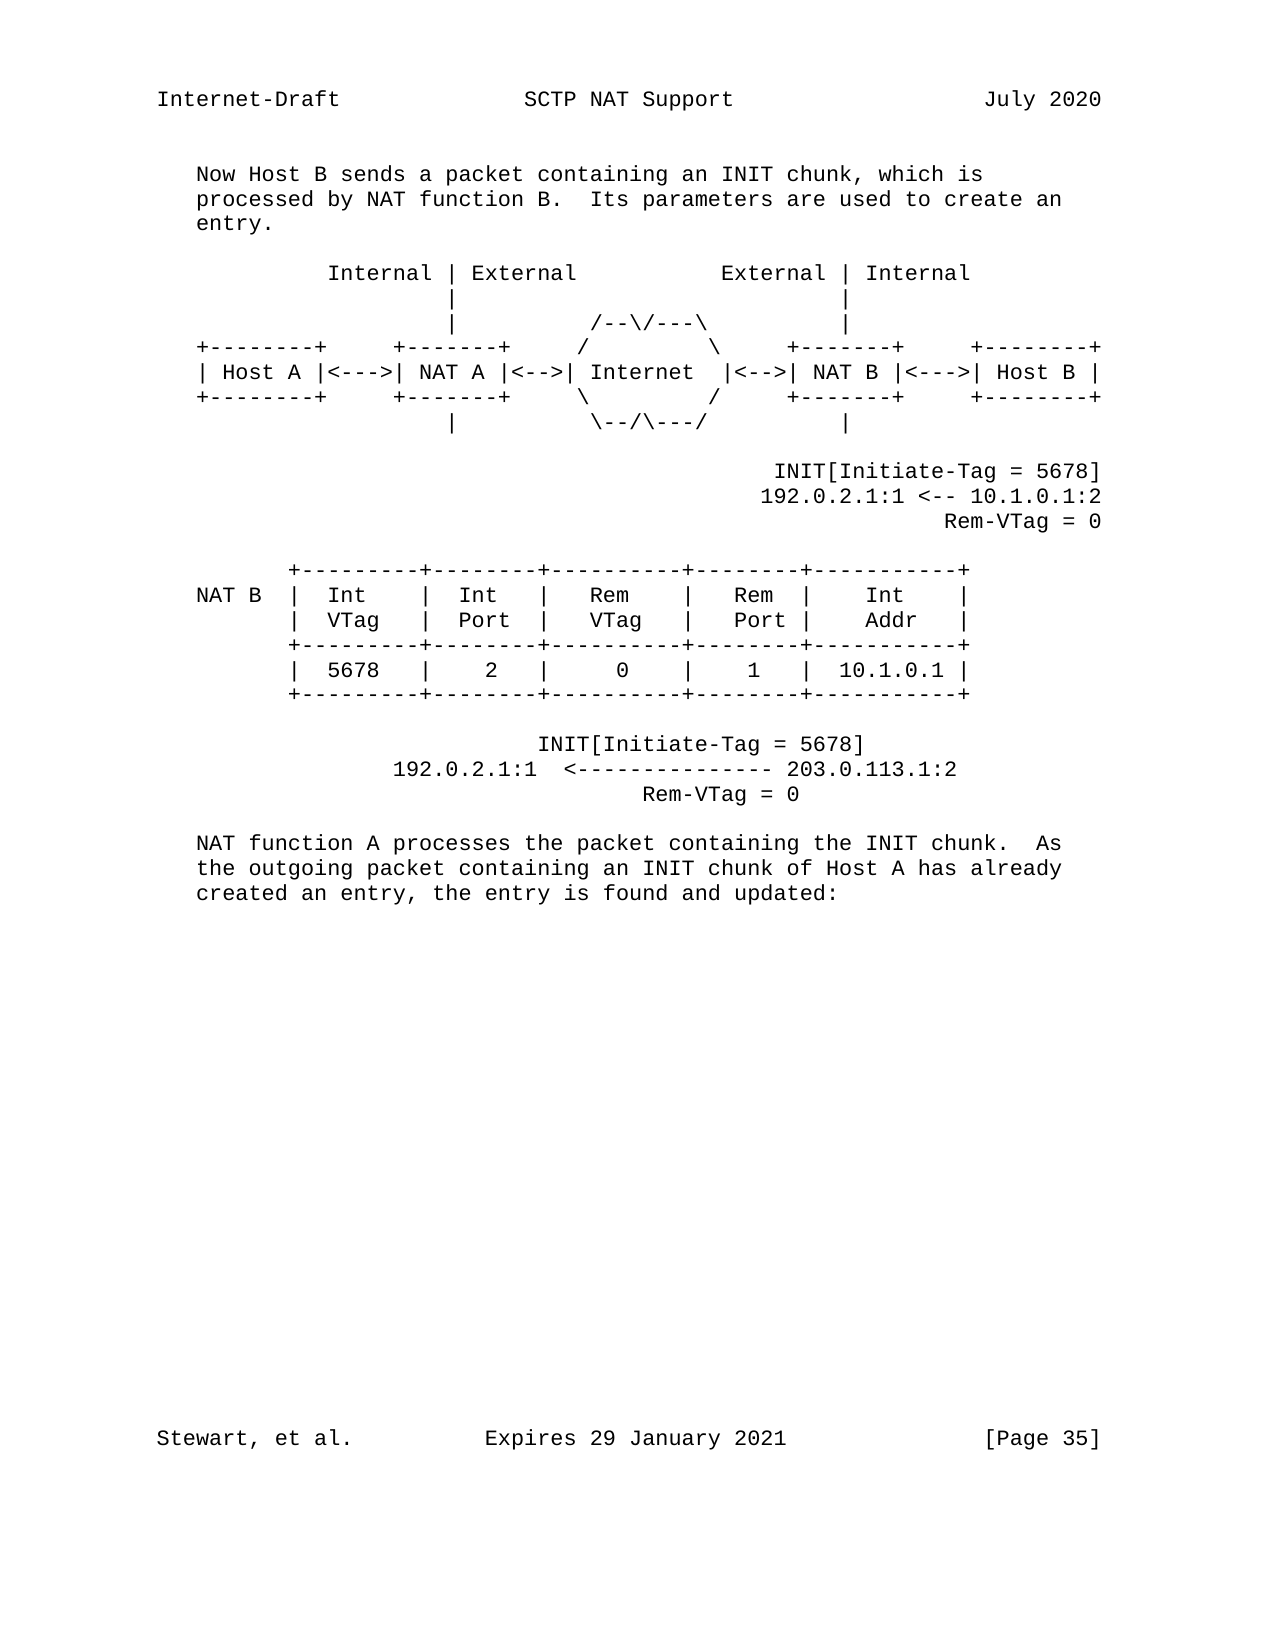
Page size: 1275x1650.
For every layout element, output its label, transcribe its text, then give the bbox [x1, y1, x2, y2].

text 192.0.2.1:1 <--------------- 203.0.113.1:2 [156, 758, 1118, 783]
text +--------+ +-------+ / \ +-------+ +--------+ [156, 337, 1118, 361]
text INIT[Initiate-Tag = 5678] [156, 461, 1118, 485]
text NAT B | Int | Int | Rem | Rem | Int | [156, 584, 1118, 609]
text entry. [156, 213, 1118, 237]
text Stewart, et al. Expires 29 January 2021 [Page 35] [156, 1427, 1118, 1452]
text created an entry, the entry is found and updated: [156, 882, 1118, 907]
text Rem-VTag = 0 [156, 510, 1118, 535]
text Internet-Draft SCTP NAT Support July 2020 [156, 89, 1118, 113]
text Now Host B sends a packet containing an INIT chunk, which is [156, 163, 1118, 188]
text | VTag | Port | VTag | Port | Addr | [156, 609, 1118, 634]
text the outgoing packet containing an INIT chunk of Host A has already [156, 857, 1118, 882]
text | \--/\---/ | [156, 411, 1118, 436]
text +---------+--------+----------+--------+-----------+ [156, 560, 1118, 584]
text NAT function A processes the packet containing the INIT chunk. As [156, 832, 1118, 857]
text Internal | External External | Internal [156, 262, 1118, 287]
text | 5678 | 2 | 0 | 1 | 10.1.0.1 | [156, 659, 1118, 684]
text | | [156, 287, 1118, 312]
text +---------+--------+----------+--------+-----------+ [156, 634, 1118, 659]
text | /--\/---\ | [156, 312, 1118, 337]
text +--------+ +-------+ \ / +-------+ +--------+ [156, 386, 1118, 411]
text +---------+--------+----------+--------+-----------+ [156, 684, 1118, 708]
text Rem-VTag = 0 [156, 783, 1118, 808]
text INIT[Initiate-Tag = 5678] [156, 733, 1118, 758]
text processed by NAT function B. Its parameters are used to create an [156, 188, 1118, 213]
text | Host A |<--->| NAT A |<-->| Internet |<-->| NAT B |<--->| Host B | [156, 361, 1118, 386]
text 192.0.2.1:1 <-- 10.1.0.1:2 [156, 485, 1118, 510]
